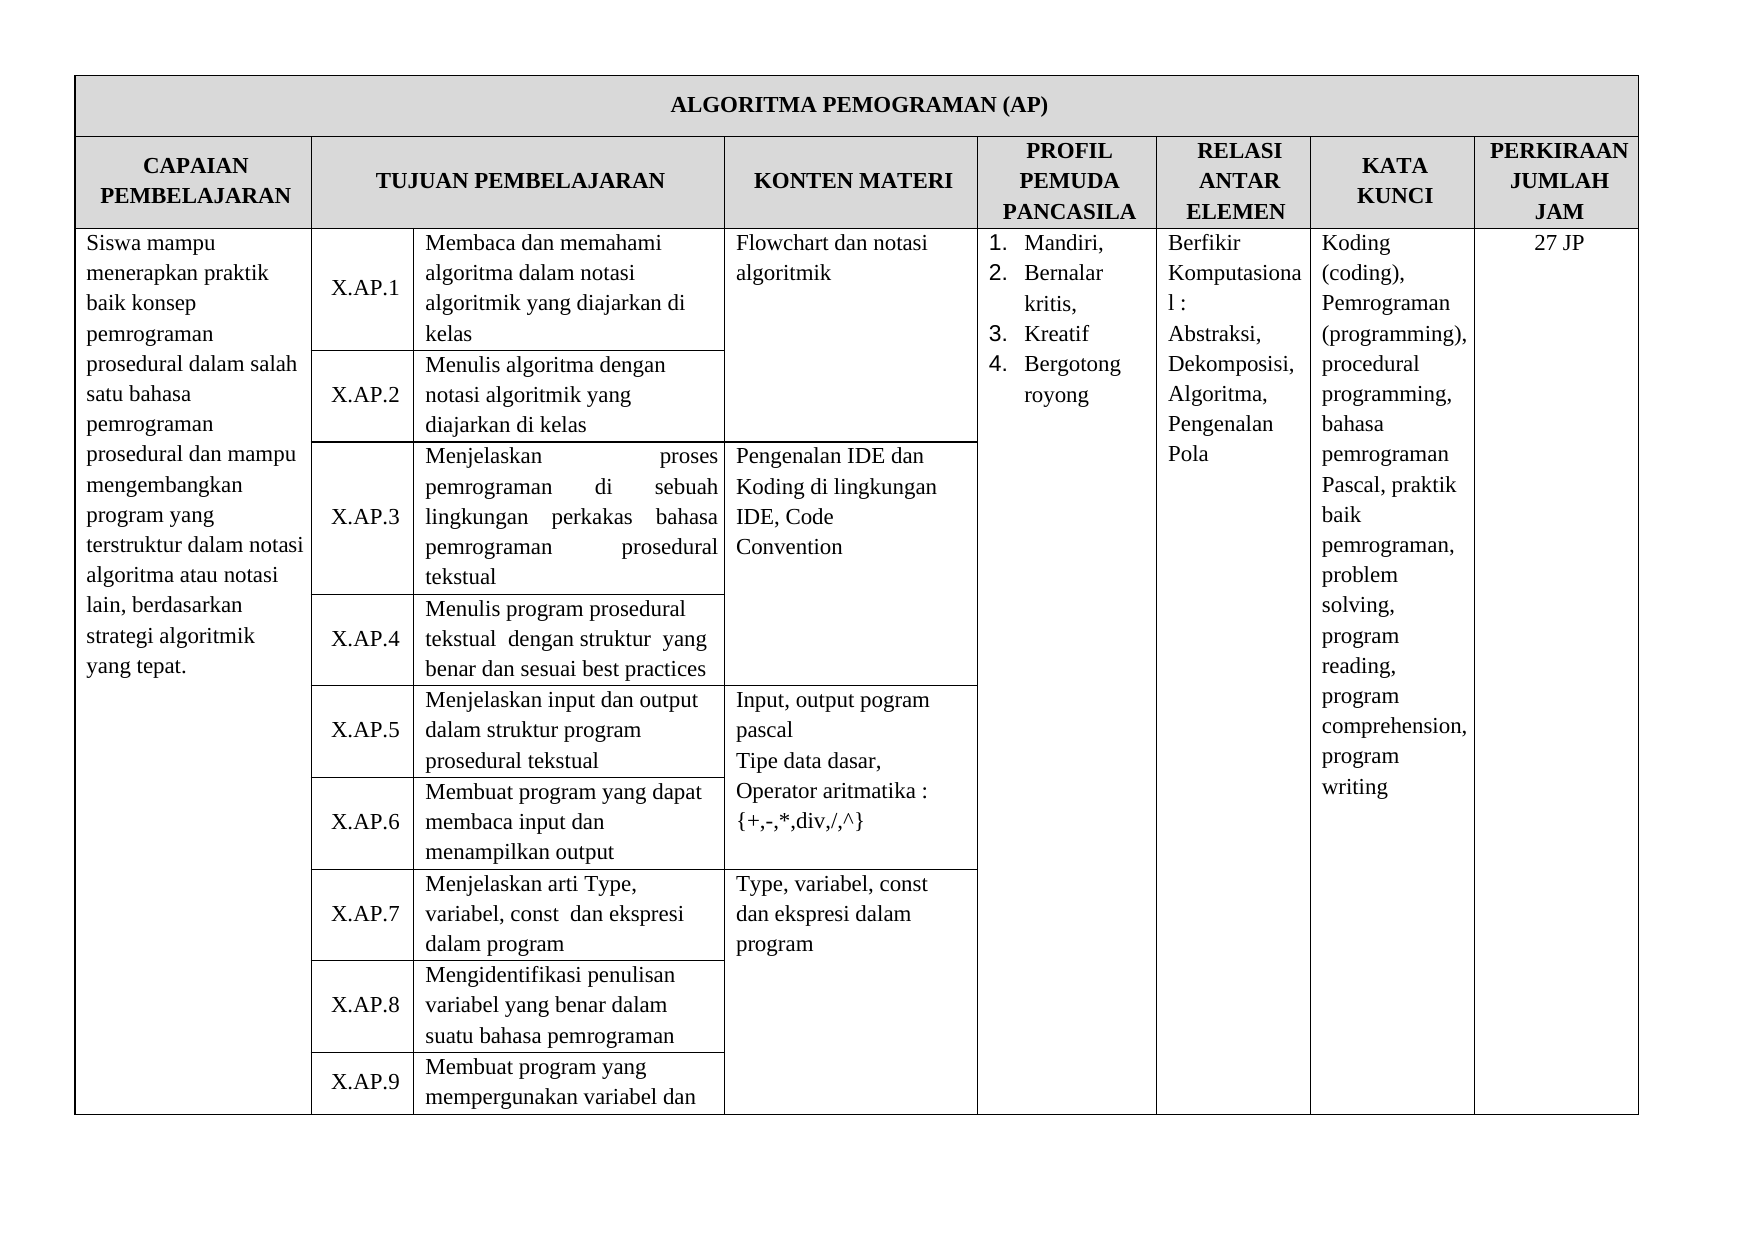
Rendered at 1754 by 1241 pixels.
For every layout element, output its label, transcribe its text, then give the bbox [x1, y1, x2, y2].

table_cell TUJUAN PEMBELAJARAN [312, 137, 724, 228]
table_cell PERKIRAAN JUMLAH JAM [1475, 137, 1638, 228]
table_cell Membaca dan memahami algoritma dalam notasi algoritmik yang diajarkan di kelas [414, 229, 724, 350]
table_cell CAPAIAN PEMBELAJARAN [76, 137, 311, 228]
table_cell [414, 1053, 724, 1114]
table_cell X.AP.6 [312, 778, 413, 868]
table_cell Siswa mampu menerapkan praktik baik konsep pemrograman prosedural dalam salah satu bahasa pemrograman prosedural dan mampu mengembangkan program yang terstruktur dalam notasi algoritma atau notasi lain, berdasarkan strategi algoritmik yang tepat. [76, 229, 311, 1114]
table_header ALGORITMA PEMOGRAMAN (AP) [76, 76, 1638, 136]
table_cell X.AP.1 [312, 229, 413, 350]
table_cell KONTEN MATERI [725, 137, 977, 228]
table_cell RELASI ANTAR ELEMEN [1157, 137, 1310, 228]
table_cell 27 JP [1475, 229, 1638, 1114]
table_cell X.AP.8 [312, 961, 413, 1052]
table_cell X.AP.3 [312, 443, 413, 593]
table_cell Mandiri, Bernalar kritis, Kreatif Bergotong royong [978, 229, 1156, 1114]
table_cell KATA KUNCI [1311, 137, 1474, 228]
table_cell Pengenalan IDE dan Koding di lingkungan IDE, Code Convention [725, 443, 977, 685]
table_cell Menjelaskan arti Type, variabel, const dan ekspresi dalam program [414, 870, 724, 960]
table_cell Membuat program yang dapat membaca input dan menampilkan output [414, 778, 724, 868]
table_cell Menulis algoritma dengan notasi algoritmik yang diajarkan di kelas [414, 351, 724, 441]
table_cell X.AP.7 [312, 870, 413, 960]
table_cell PROFIL PEMUDA PANCASILA [978, 137, 1156, 228]
table_cell Menulis program prosedural tekstual dengan struktur yang benar dan sesuai best practices [414, 595, 724, 685]
table_cell Berfikir Komputasional : Abstraksi, Dekomposisi, Algoritma, Pengenalan Pola [1157, 229, 1310, 1114]
table_cell X.AP.5 [312, 686, 413, 777]
table_cell Input, output pogram pascal Tipe data dasar, Operator aritmatika : {+,-,*,div,/,^} [725, 686, 977, 868]
table_cell Menjelaskan input dan output dalam struktur program prosedural tekstual [414, 686, 724, 777]
table_cell Type, variabel, const dan ekspresi dalam program [725, 870, 977, 1114]
table_cell Koding (coding), Pemrograman (programming), procedural programming, bahasa pemrograman Pascal, praktik baik pemrograman, problem solving, program reading, program comprehension, program writing [1311, 229, 1474, 1114]
table_cell Menjelaskan proses pemrograman di sebuah lingkungan perkakas bahasa pemrograman prosedural tekstual [414, 443, 724, 593]
table_cell Mengidentifikasi penulisan variabel yang benar dalam suatu bahasa pemrograman [414, 961, 724, 1052]
table_cell X.AP.4 [312, 595, 413, 685]
table_cell Flowchart dan notasi algoritmik [725, 229, 977, 441]
table_cell X.AP.9 [312, 1053, 413, 1114]
table_cell X.AP.2 [312, 351, 413, 441]
